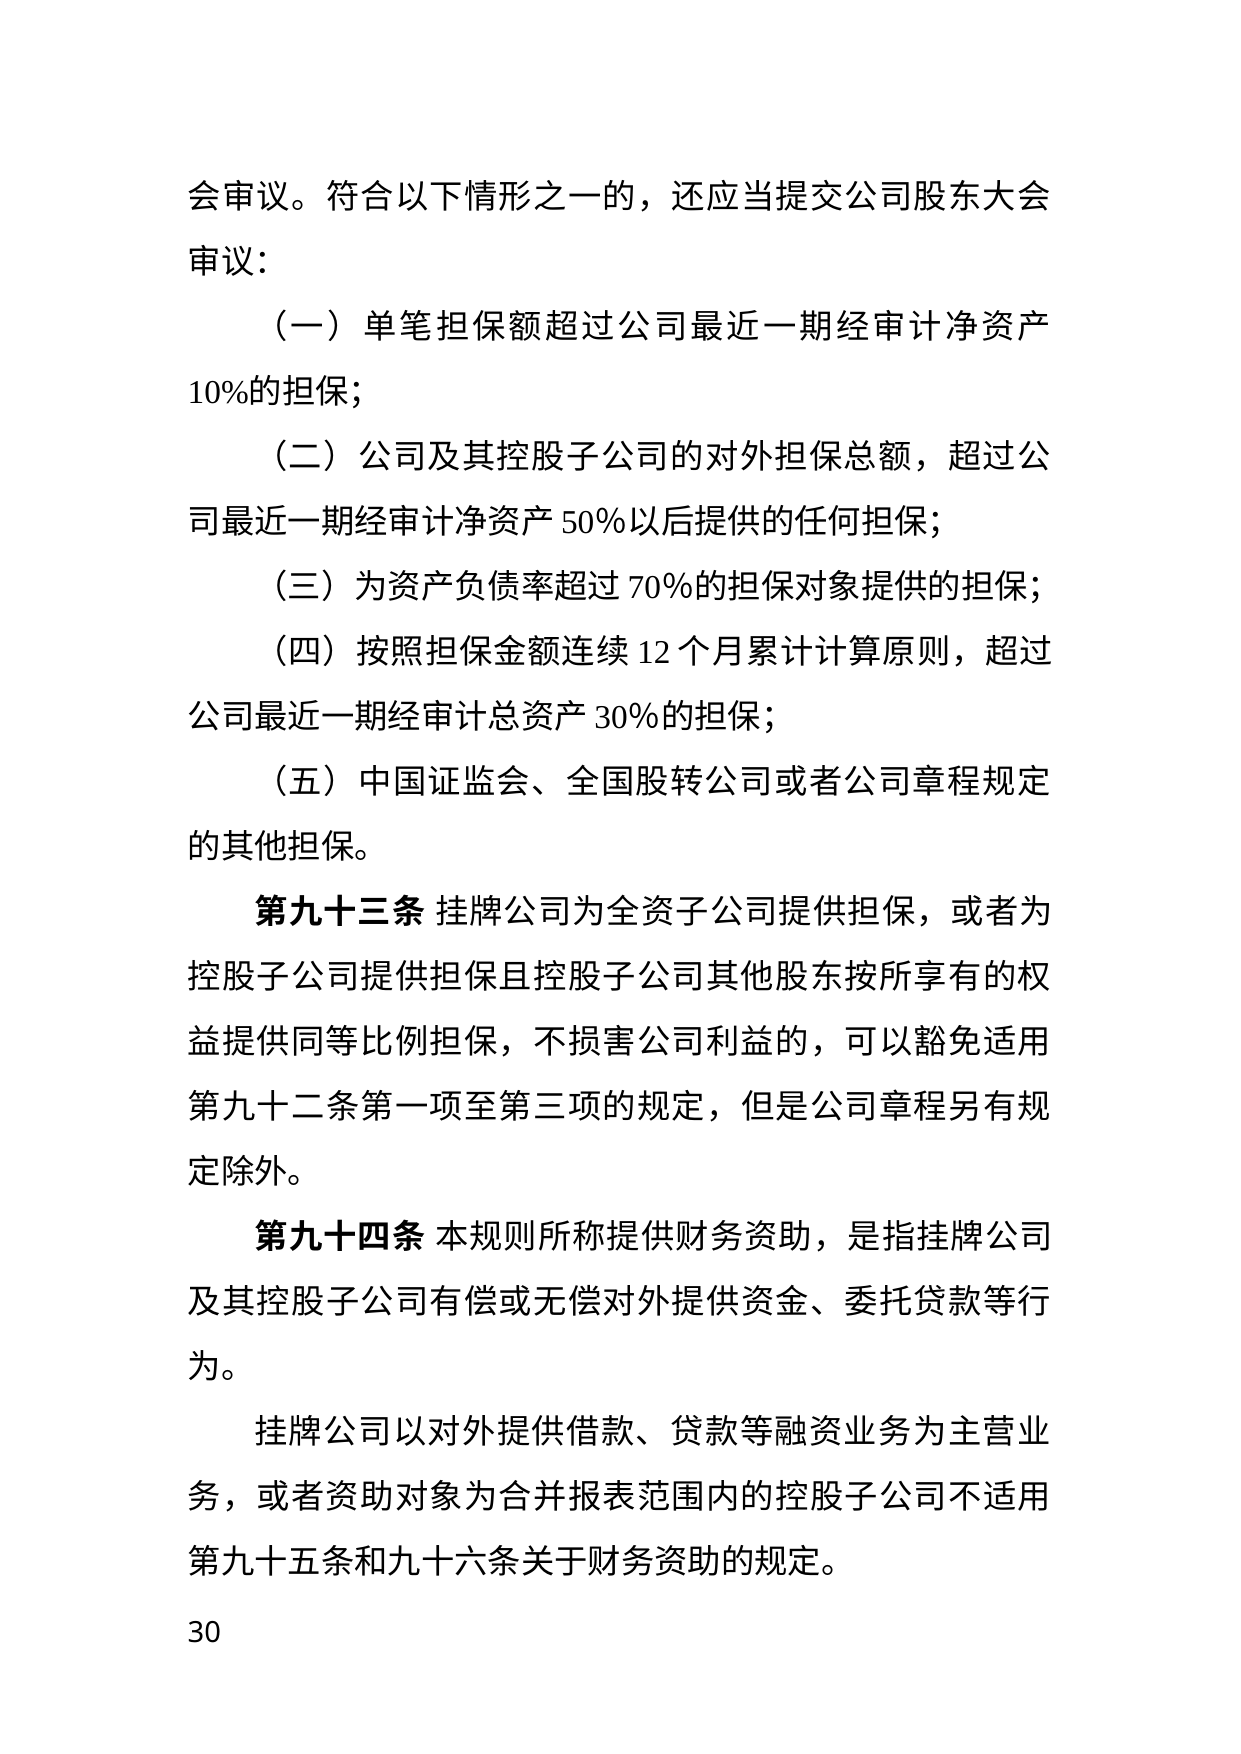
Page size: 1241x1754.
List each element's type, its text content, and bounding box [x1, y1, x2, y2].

text （四）按照担保金额连续12个月累计计算原则，超过公司最近一期经审计总资产30％的担保； [187, 617, 1053, 747]
text （三）为资产负债率超过70％的担保对象提供的担保； [187, 552, 1053, 617]
text （一）单笔担保额超过公司最近一期经审计净资产10%的担保； [187, 292, 1053, 422]
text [187, 162, 1053, 292]
text 第九十四条 本规则所称提供财务资助，是指挂牌公司及其控股子公司有偿或无偿对外提供资金、委托贷款等行为。 [187, 1202, 1053, 1397]
text （五）中国证监会、全国股转公司或者公司章程规定的其他担保。 [187, 747, 1053, 877]
text 第九十三条 挂牌公司为全资子公司提供担保，或者为控股子公司提供担保且控股子公司其他股东按所享有的权益提供同等比例担保，不损害公司利益的，可以豁免适用第九十二条第一项至第三项的规定，但是公司章程另有规定除外。 [187, 877, 1053, 1202]
text 挂牌公司以对外提供借款、贷款等融资业务为主营业务，或者资助对象为合并报表范围内的控股子公司不适用第九十五条和九十六条关于财务资助的规定。 [187, 1397, 1053, 1592]
text （二）公司及其控股子公司的对外担保总额，超过公司最近一期经审计净资产50％以后提供的任何担保； [187, 422, 1053, 552]
